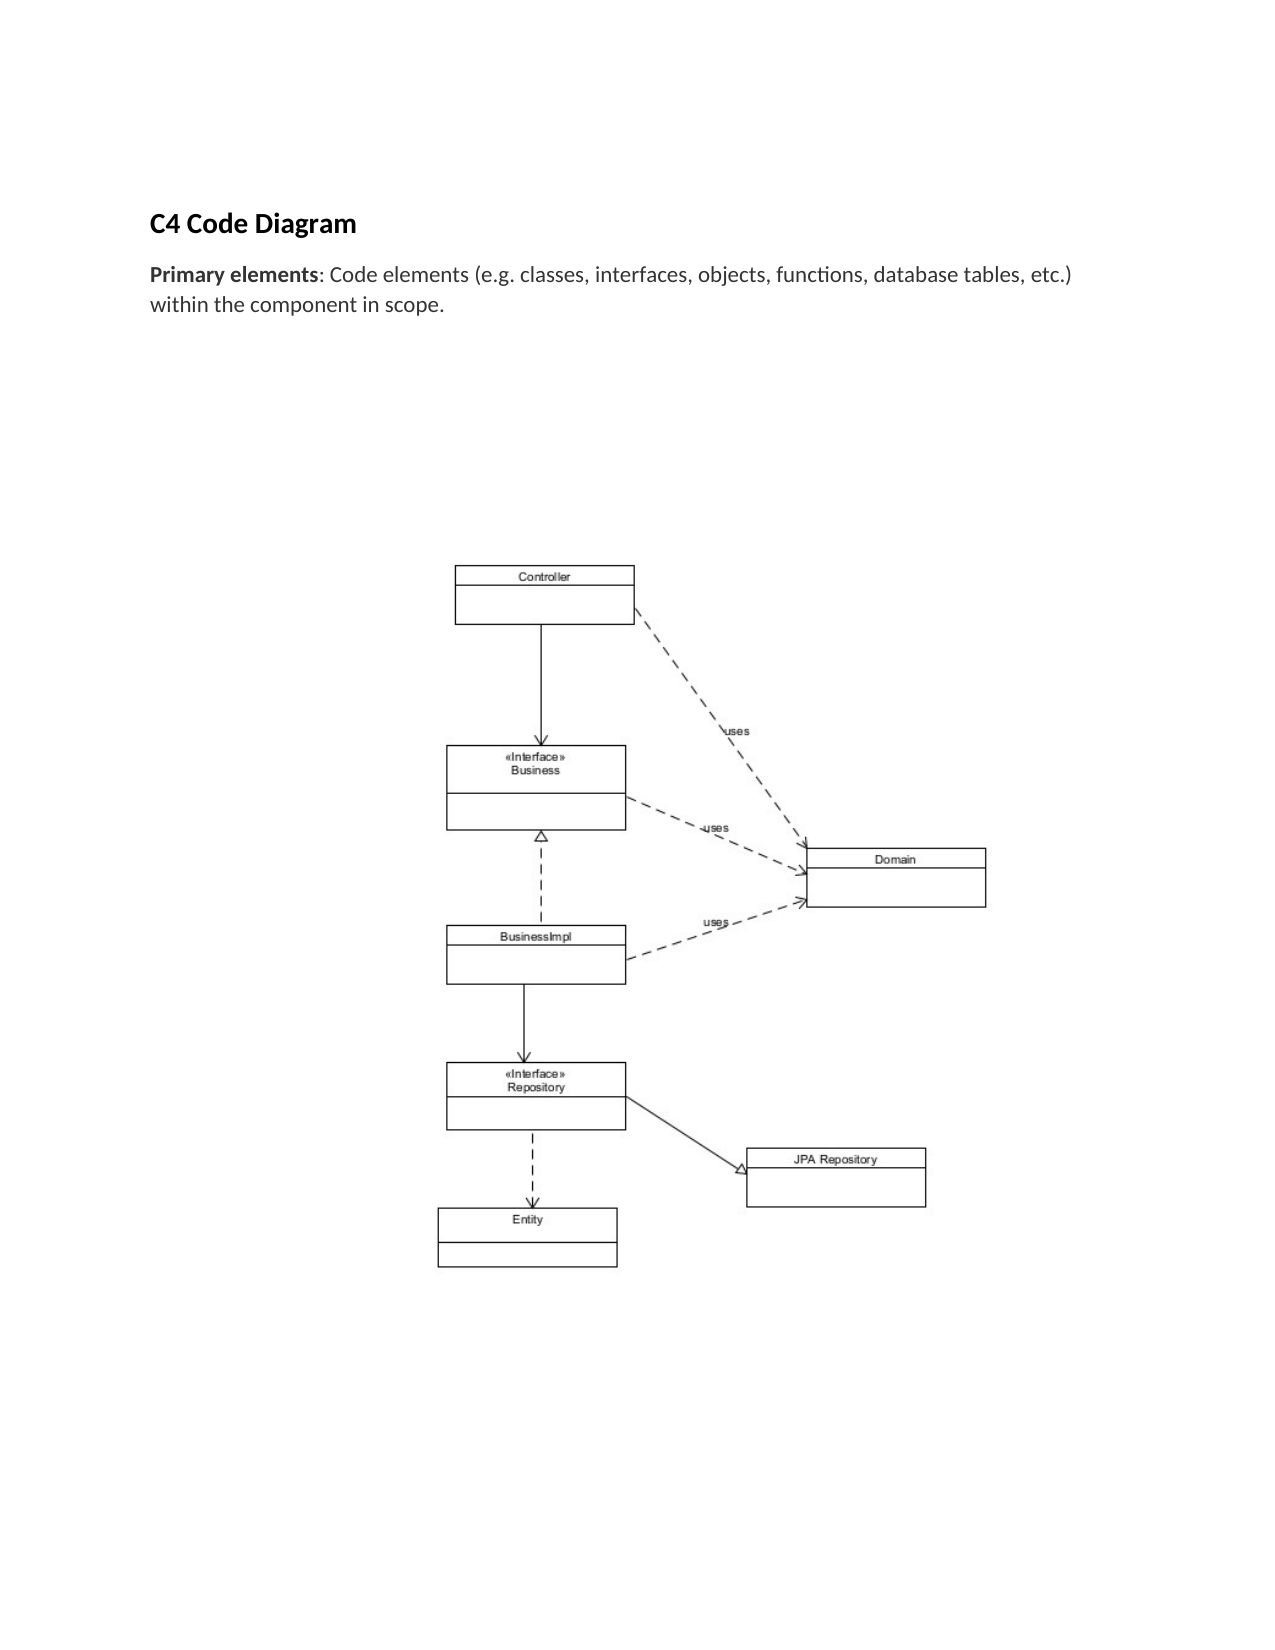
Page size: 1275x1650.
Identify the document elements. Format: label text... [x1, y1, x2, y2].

text C4 Code Diagram [150, 205, 1125, 241]
text Primary elements: Code elements (e.g. classes, interfaces, objects, functions, database tables, etc.) within the component in scope. [150, 260, 1125, 318]
picture [150, 384, 1125, 1379]
